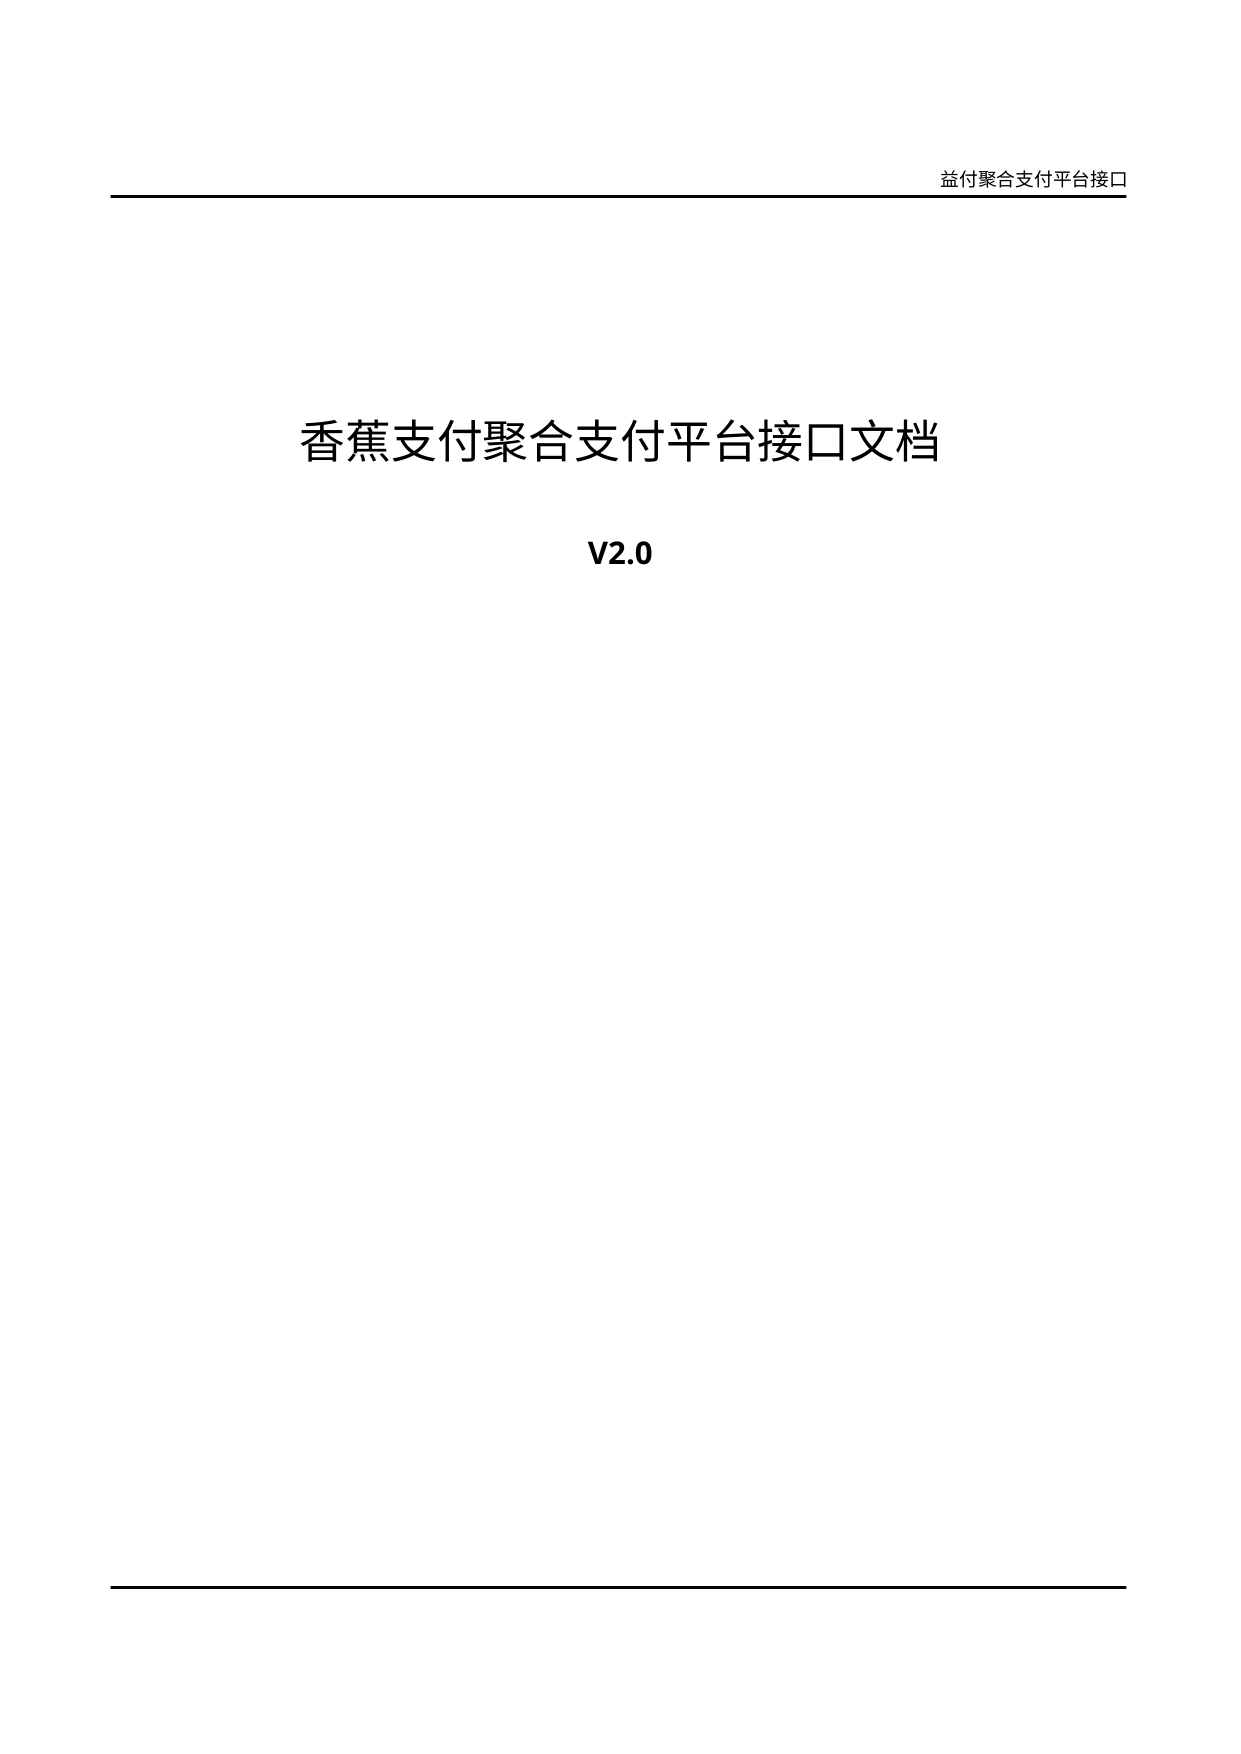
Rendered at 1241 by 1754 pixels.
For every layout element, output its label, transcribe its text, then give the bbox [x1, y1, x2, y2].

text 益付聚合支付平台接口 [112, 162, 1128, 194]
text 香蕉支付聚合支付平台接口文档 [112, 389, 1128, 487]
text V2.0 [112, 519, 1128, 584]
